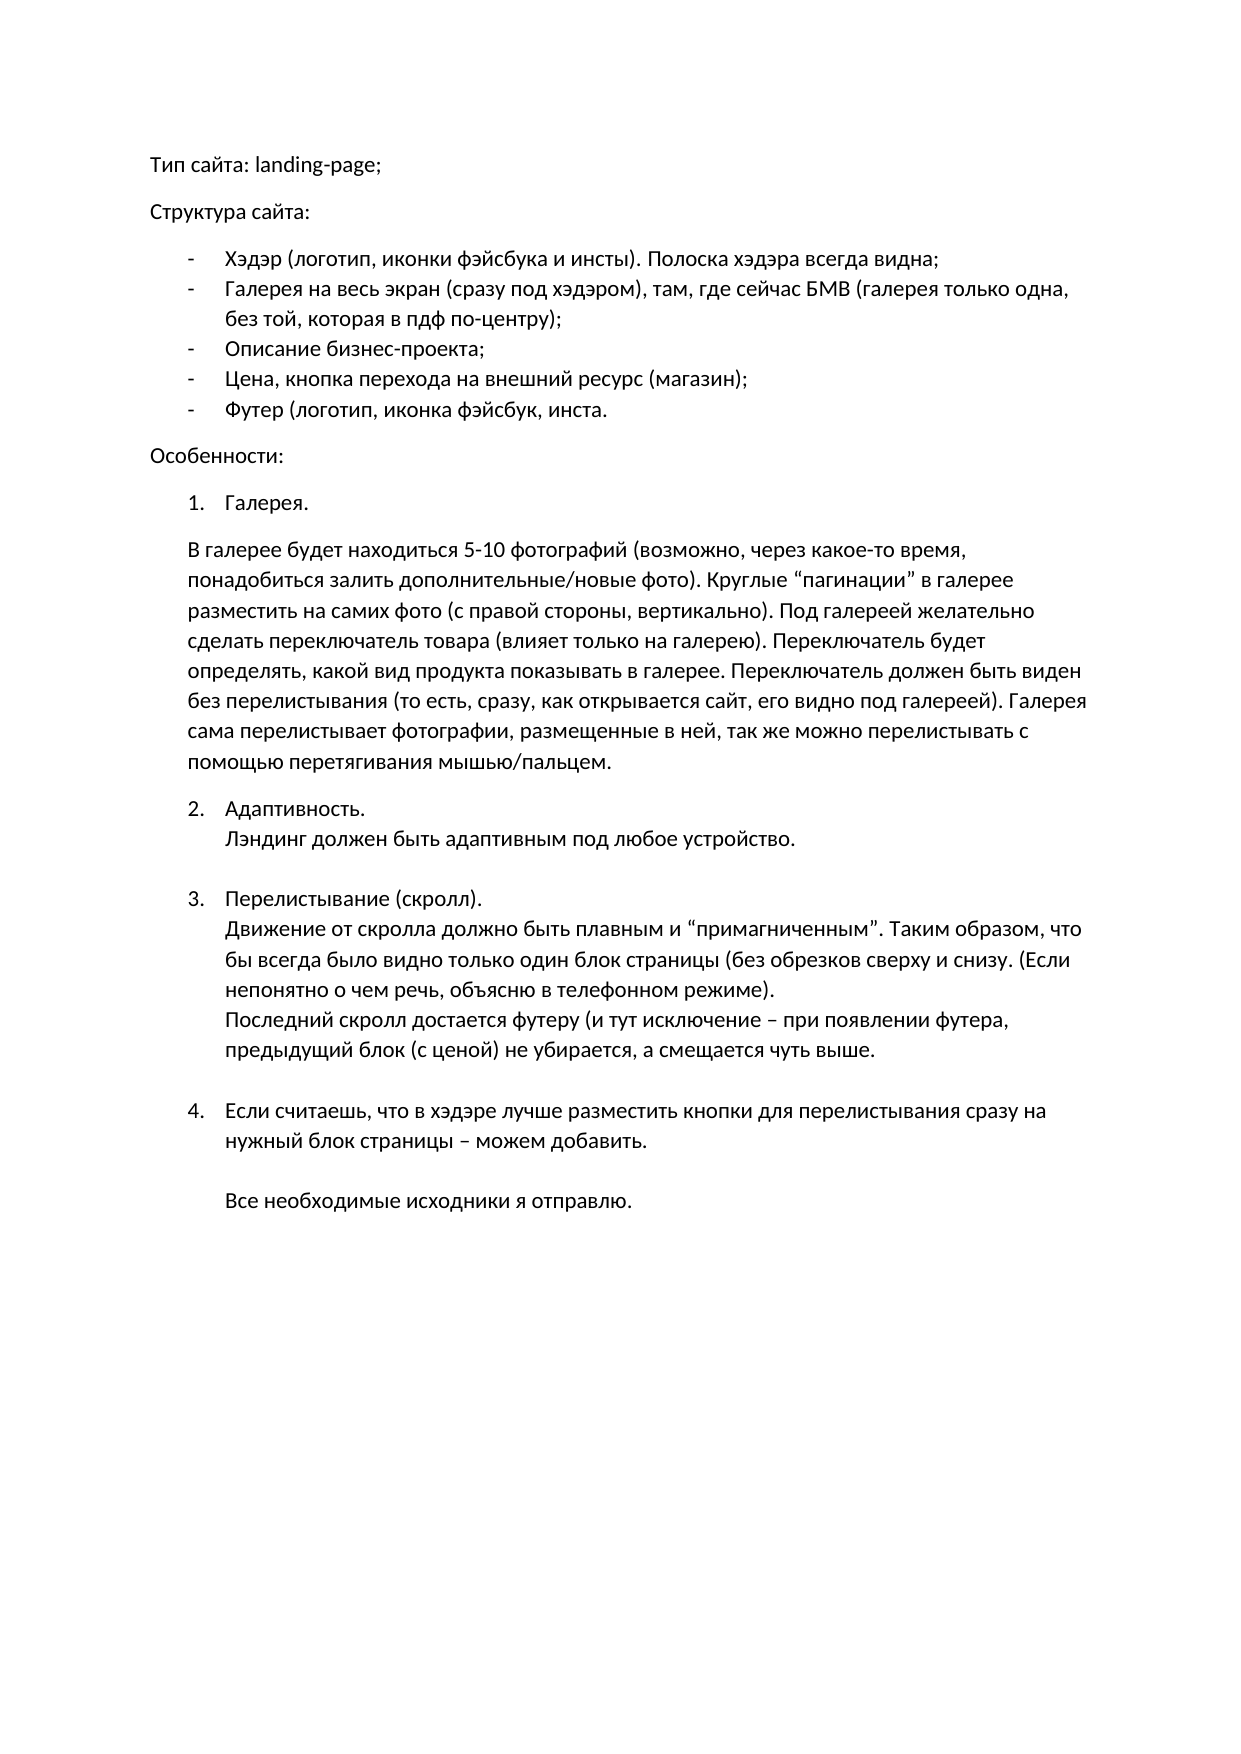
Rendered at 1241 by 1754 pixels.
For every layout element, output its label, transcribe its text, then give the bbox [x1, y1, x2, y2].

text Тип сайта: landing-page; [150, 150, 1090, 178]
list Галерея. [187, 488, 1090, 517]
list Цена, кнопка перехода на внешний ресурс (магазин); [187, 364, 1090, 393]
text Особенности: [150, 442, 1090, 470]
list Перелистывание (скролл). [187, 884, 1090, 912]
list Последний скролл достается футеру (и тут исключение – при появлении футера, предыдущий блок (с ценой) не убирается, а смещается чуть выше. [225, 1005, 1090, 1063]
list Адаптивность. [187, 794, 1090, 822]
list Галерея на весь экран (сразу под хэдэром), там, где сейчас БМВ (галерея только одна, без той, которая в пдф по-центру); [187, 274, 1090, 332]
list Если считаешь, что в хэдэре лучше разместить кнопки для перелистывания сразу на нужный блок страницы – можем добавить. [187, 1096, 1090, 1154]
list Все необходимые исходники я отправлю. [225, 1186, 1090, 1214]
list Движение от скролла должно быть плавным и “примагниченным”. Таким образом, что бы всегда было видно только один блок страницы (без обрезков сверху и снизу. (Если непонятно о чем речь, объясню в телефонном режиме). [225, 914, 1090, 1003]
list Лэндинг должен быть адаптивным под любое устройство. [225, 824, 1090, 852]
list Описание бизнес-проекта; [187, 334, 1090, 362]
text В галерее будет находиться 5-10 фотографий (возможно, через какое-то время, понадобиться залить дополнительные/новые фото). Круглые “пагинации” в галерее разместить на самих фото (с правой стороны, вертикально). Под галереей желательно сделать переключатель товара (влияет только на галерею). Переключатель будет определять, какой вид продукта показывать в галерее. Переключатель должен быть виден без перелистывания (то есть, сразу, как открывается сайт, его видно под галереей). Галерея сама перелистывает фотографии, размещенные в ней, так же можно перелистывать с помощью перетягивания мышью/пальцем. [187, 535, 1090, 775]
list Хэдэр (логотип, иконки фэйсбука и инсты). Полоска хэдэра всегда видна; [187, 244, 1090, 272]
text Структура сайта: [150, 197, 1090, 225]
list Футер (логотип, иконка фэйсбук, инста. [187, 395, 1090, 423]
